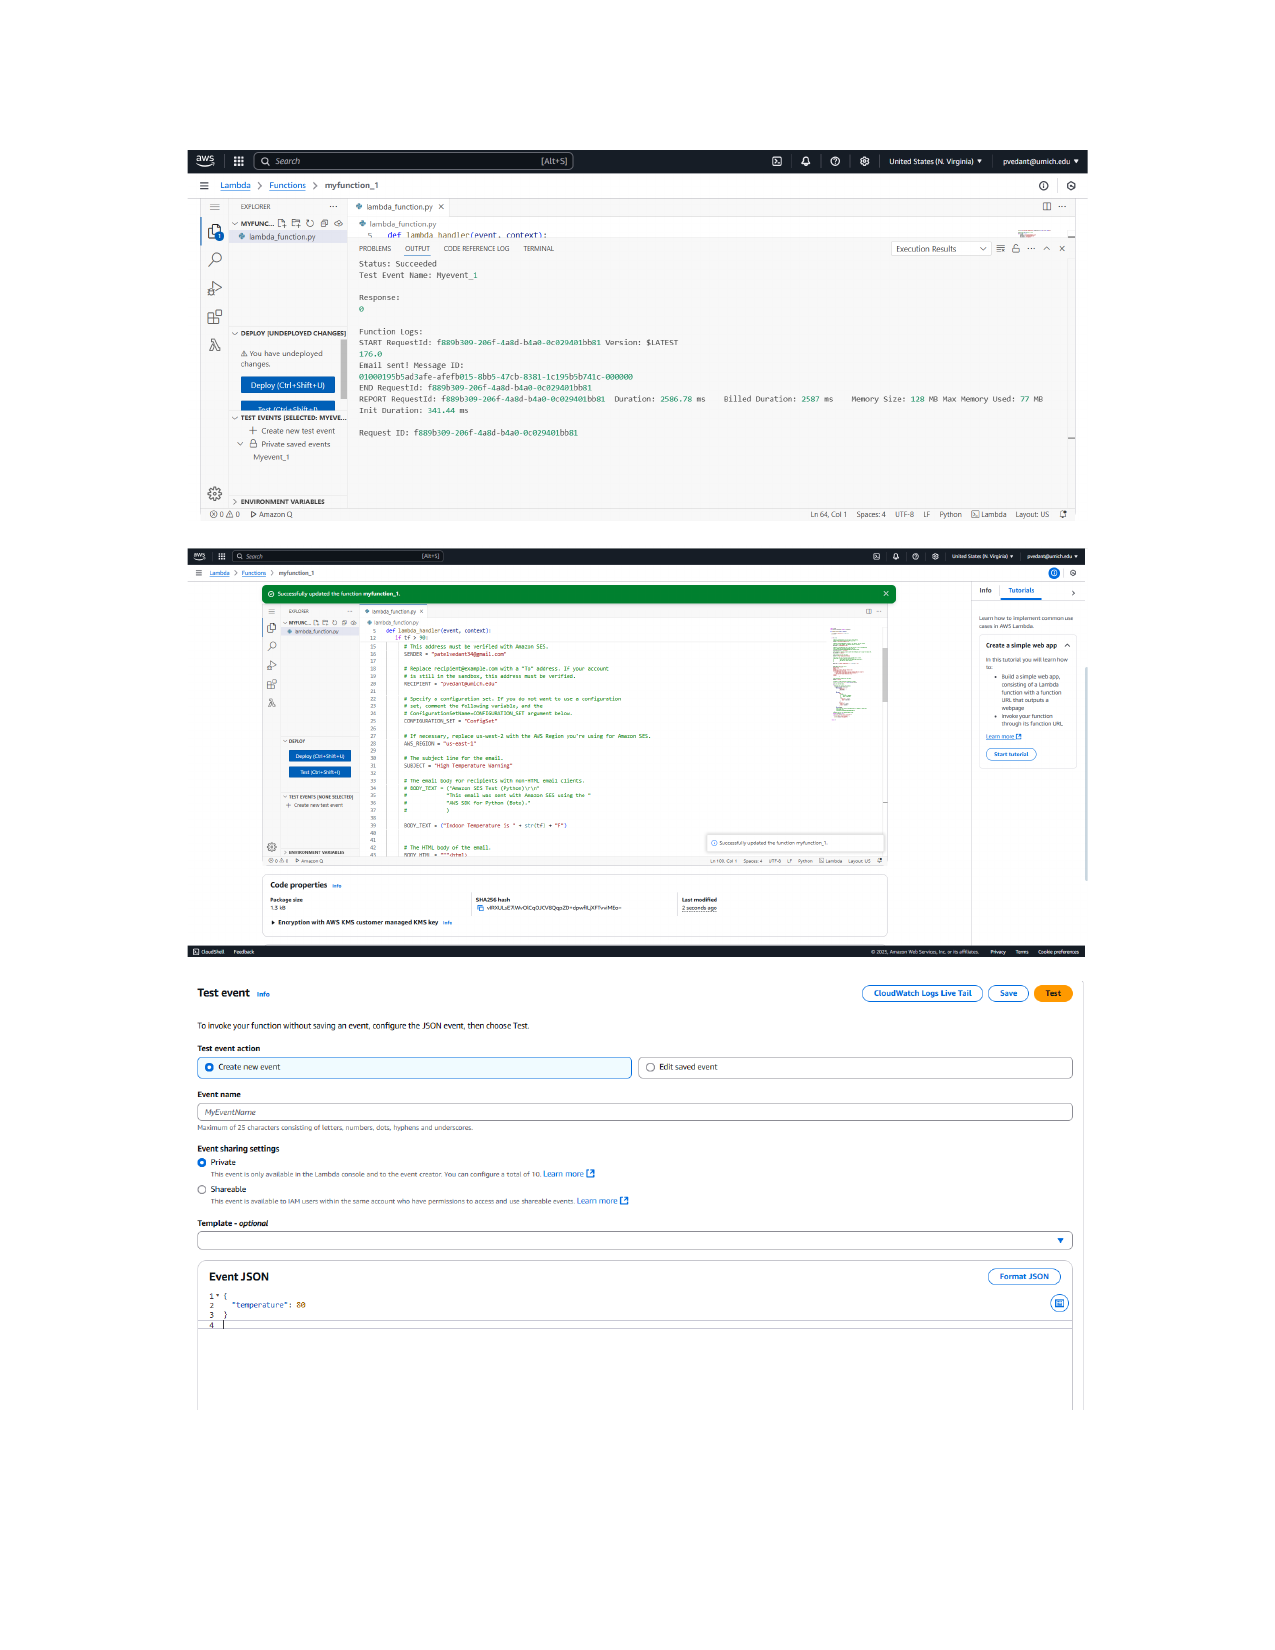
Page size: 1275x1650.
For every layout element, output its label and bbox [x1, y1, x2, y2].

picture [187, 545, 1088, 957]
picture [187, 150, 1088, 521]
picture [187, 981, 1088, 1410]
